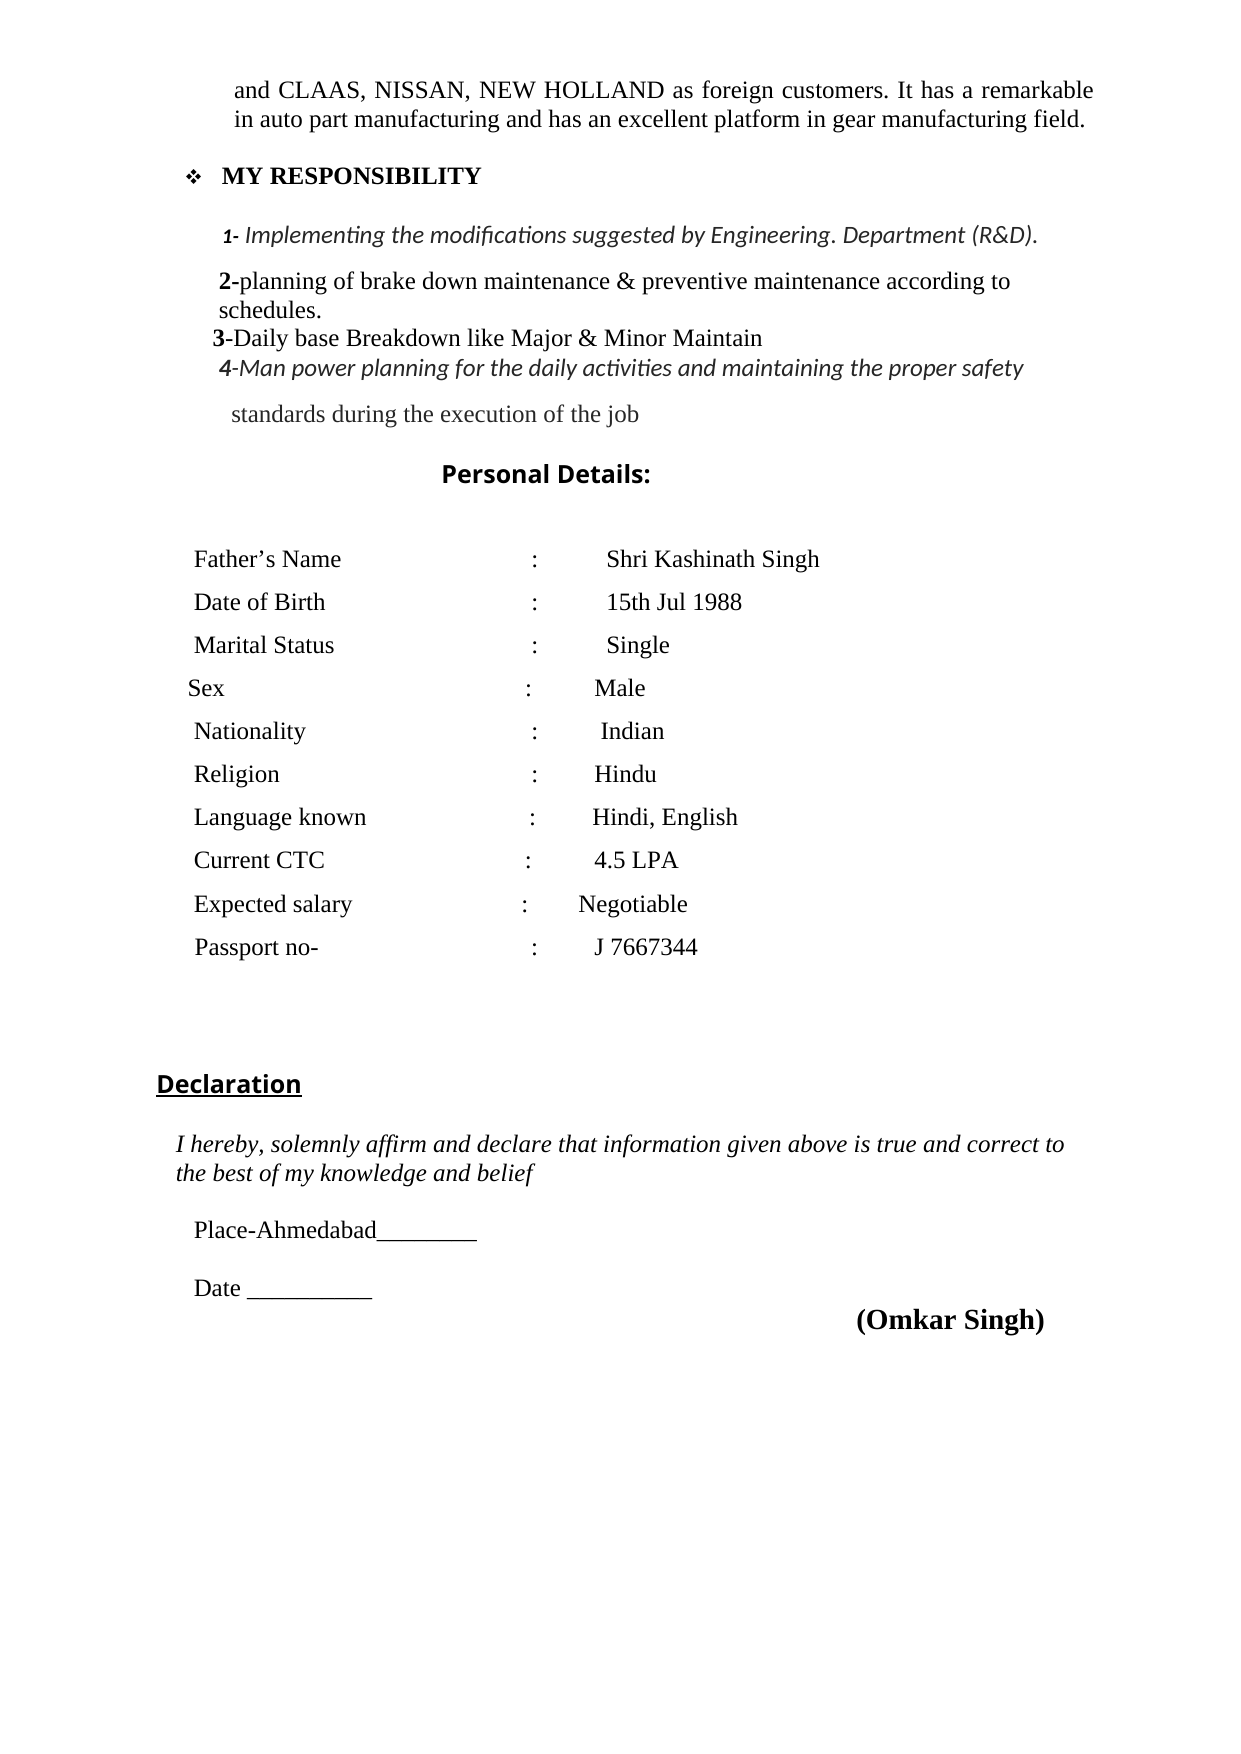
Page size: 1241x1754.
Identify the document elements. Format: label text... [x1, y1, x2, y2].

text 4-Man power planning for the daily activities and maintaining the proper safety [156, 352, 1095, 383]
text Current CTC : 4.5 LPA [193, 846, 1095, 874]
text Date of Birth : 15th Jul 1988 [193, 587, 1095, 616]
text Nationality : Indian [193, 716, 1095, 745]
text Language known : Hindi, English [193, 802, 1095, 831]
text Expected salary : Negotiable [193, 889, 1095, 917]
list Personal Details: [312, 457, 1095, 491]
list 2-planning of brake down maintenance & preventive maintenance according to schedules. [218, 266, 1095, 323]
text (Omkar Singh) [193, 1302, 1095, 1335]
text Religion : Hindu [193, 759, 1095, 788]
text Place-Ahmedabad________ [193, 1216, 1095, 1244]
text I hereby, solemnly affirm and declare that information given above is true and correct to the best of my knowledge and belief [176, 1129, 1095, 1187]
text Date __________ [193, 1273, 1095, 1302]
list MY RESPONSIBILITY [184, 161, 1095, 190]
text Father’s Name : Shri Kashinath Singh [193, 544, 1095, 572]
text Marital Status : Single [193, 630, 1095, 659]
text standards during the execution of the job [156, 399, 1095, 428]
text Declaration [156, 1066, 1095, 1101]
text Passport no- : J 7667344 [176, 932, 1095, 961]
text 3-Daily base Breakdown like Major & Minor Maintain [181, 323, 1095, 352]
text 1- Implementing the modifications suggested by Engineering. Department (R&D). [156, 219, 1095, 249]
text Sex : Male [156, 673, 1095, 702]
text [234, 75, 1095, 132]
